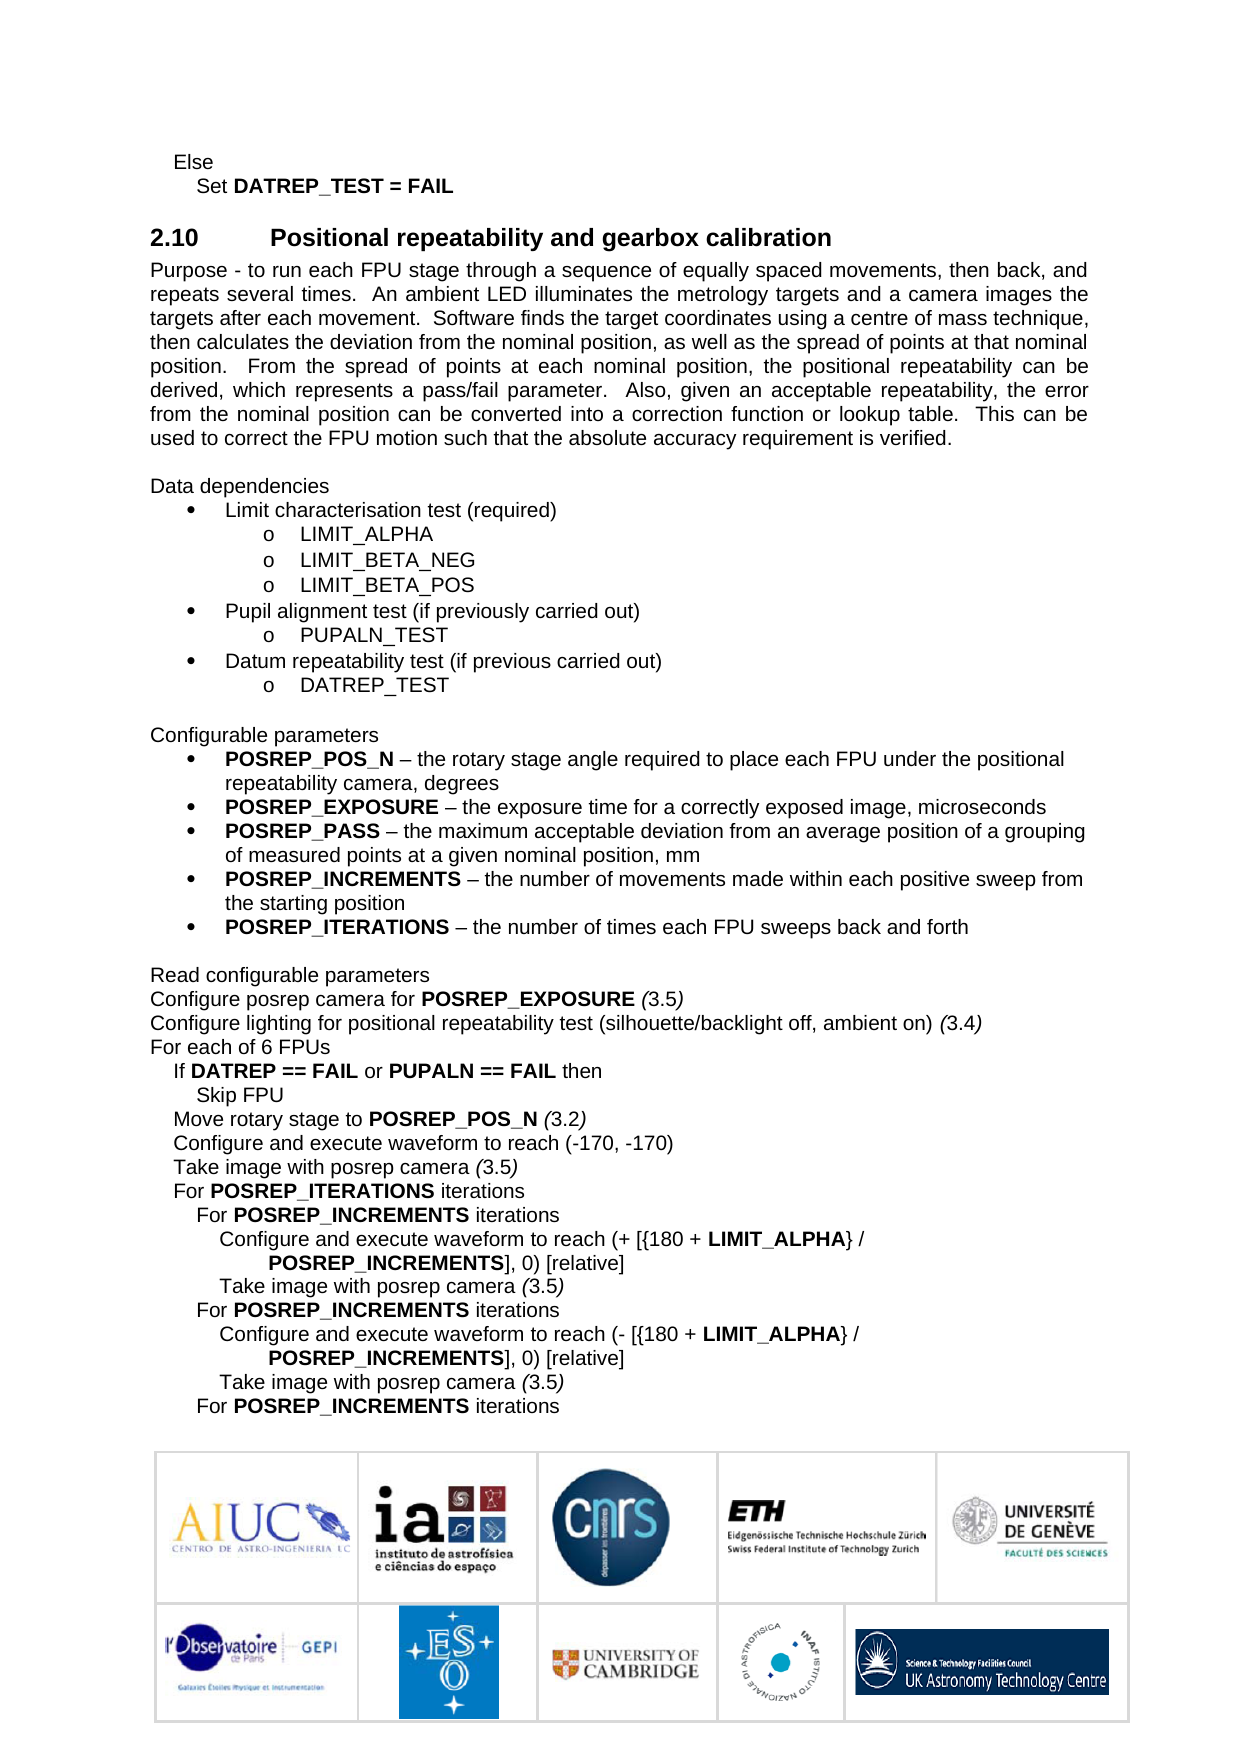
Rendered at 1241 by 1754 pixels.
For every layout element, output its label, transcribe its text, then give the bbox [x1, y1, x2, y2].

text Purpose - to run each FPU stage through a sequence of equally spaced movements, then back, and repeats several times. An ambient LED illuminates the metrology targets and a camera images the targets after each movement. Software finds the target coordinates using a centre of mass technique, then calculates the deviation from the nominal position, as well as the spread of points at that nominal position. From the spread of points at each nominal position, the positional repeatability can be derived, which represents a pass/fail parameter. Also, given an acceptable repeatability, the error from the nominal position can be converted into a correction function or lookup table. This can be used to correct the FPU motion such that the absolute accuracy requirement is verified. [150, 258, 1090, 449]
text Skip FPU [150, 1083, 1090, 1107]
text For each of 6 FPUs [150, 1035, 1090, 1059]
list POSREP_ITERATIONS – the number of times each FPU sweeps back and forth [187, 915, 1090, 939]
text For POSREP_ITERATIONS iterations [150, 1178, 1090, 1202]
text Configure posrep camera for POSREP_EXPOSURE (3.5) [150, 987, 1090, 1011]
text For POSREP_INCREMENTS iterations [150, 1394, 1090, 1418]
text For POSREP_INCREMENTS iterations [150, 1298, 1090, 1322]
list POSREP_EXPOSURE – the exposure time for a correctly exposed image, microseconds [187, 795, 1090, 819]
text Configure and execute waveform to reach (- [{180 + LIMIT_ALPHA} / POSREP_INCREMENTS], 0) [relative] [150, 1322, 1090, 1370]
list Pupil alignment test (if previously carried out) [187, 599, 1090, 623]
text If DATREP == FAIL or PUPALN == FAIL then [150, 1059, 1090, 1083]
list POSREP_PASS – the maximum acceptable deviation from an average position of a grouping of measured points at a given nominal position, mm [187, 819, 1090, 867]
text For POSREP_INCREMENTS iterations [150, 1202, 1090, 1226]
list Limit characterisation test (required) [187, 497, 1090, 522]
text Take image with posrep camera (3.5) [150, 1274, 1090, 1298]
text Read configurable parameters [150, 963, 1090, 987]
list Datum repeatability test (if previous carried out) [187, 649, 1090, 673]
text Configurable parameters [150, 723, 1090, 747]
list POSREP_INCREMENTS – the number of movements made within each positive sweep from the starting position [187, 867, 1090, 915]
list PUPALN_TEST [262, 623, 1090, 649]
text Configure and execute waveform to reach (-170, -170) [150, 1131, 1090, 1154]
text Configure lighting for positional repeatability test (silhouette/backlight off, ambient on) (3.4) [150, 1011, 1090, 1035]
text Take image with posrep camera (3.5) [150, 1370, 1090, 1394]
list DATREP_TEST [262, 673, 1090, 699]
list LIMIT_BETA_NEG [262, 547, 1090, 573]
list LIMIT_BETA_POS [262, 573, 1090, 599]
picture [150, 1448, 1132, 1725]
text Data dependencies [150, 473, 1090, 497]
text Configure and execute waveform to reach (+ [{180 + LIMIT_ALPHA} / POSREP_INCREMENTS], 0) [relative] [150, 1226, 1090, 1274]
text Move rotary stage to POSREP_POS_N (3.2) [150, 1107, 1090, 1131]
text Take image with posrep camera (3.5) [150, 1154, 1090, 1178]
list LIMIT_ALPHA [262, 522, 1090, 547]
list POSREP_POS_N – the rotary stage angle required to place each FPU under the positional repeatability camera, degrees [187, 747, 1090, 795]
text Set DATREP_TEST = FAIL [150, 174, 1090, 198]
text Else [150, 150, 1090, 174]
subtitle Positional repeatability and gearbox calibration [150, 223, 1090, 252]
